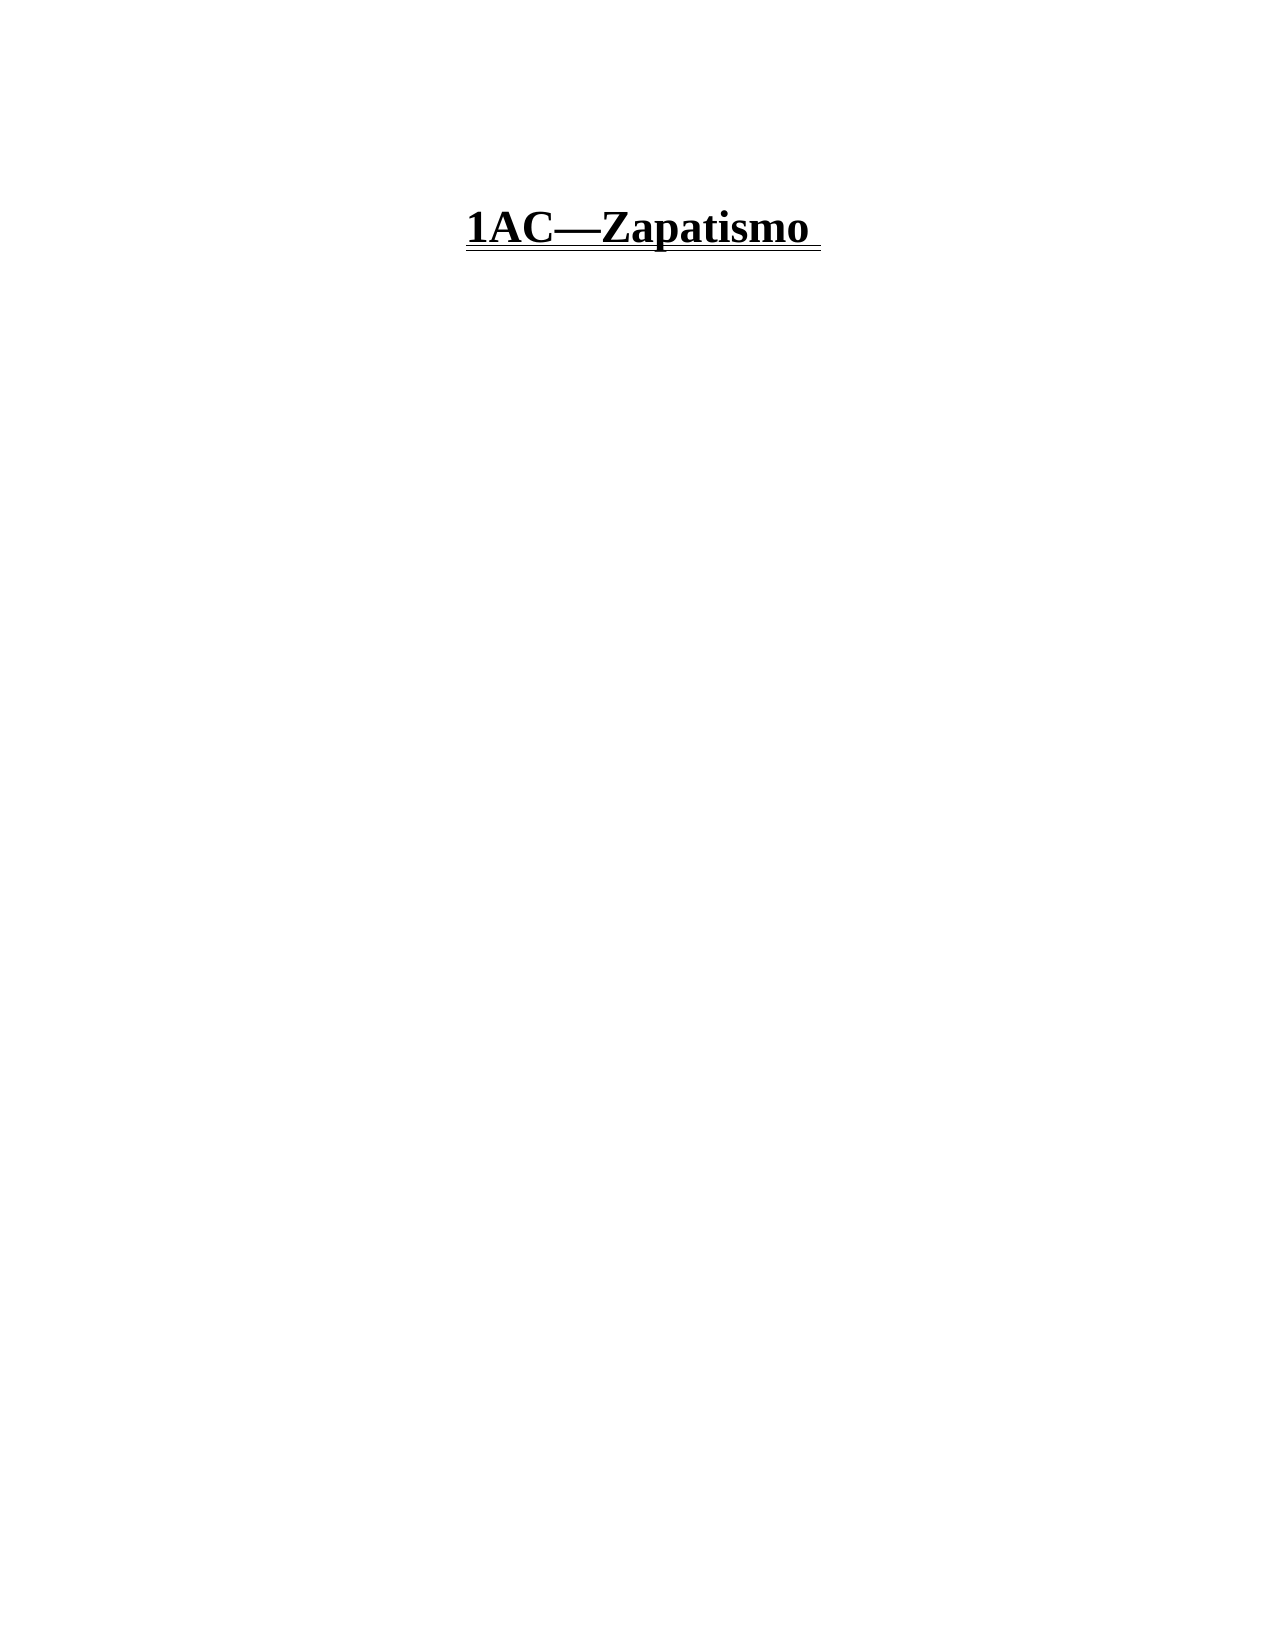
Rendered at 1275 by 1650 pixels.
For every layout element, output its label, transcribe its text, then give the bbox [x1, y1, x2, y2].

subtitle 1AC—Zapatismo [150, 200, 1125, 253]
